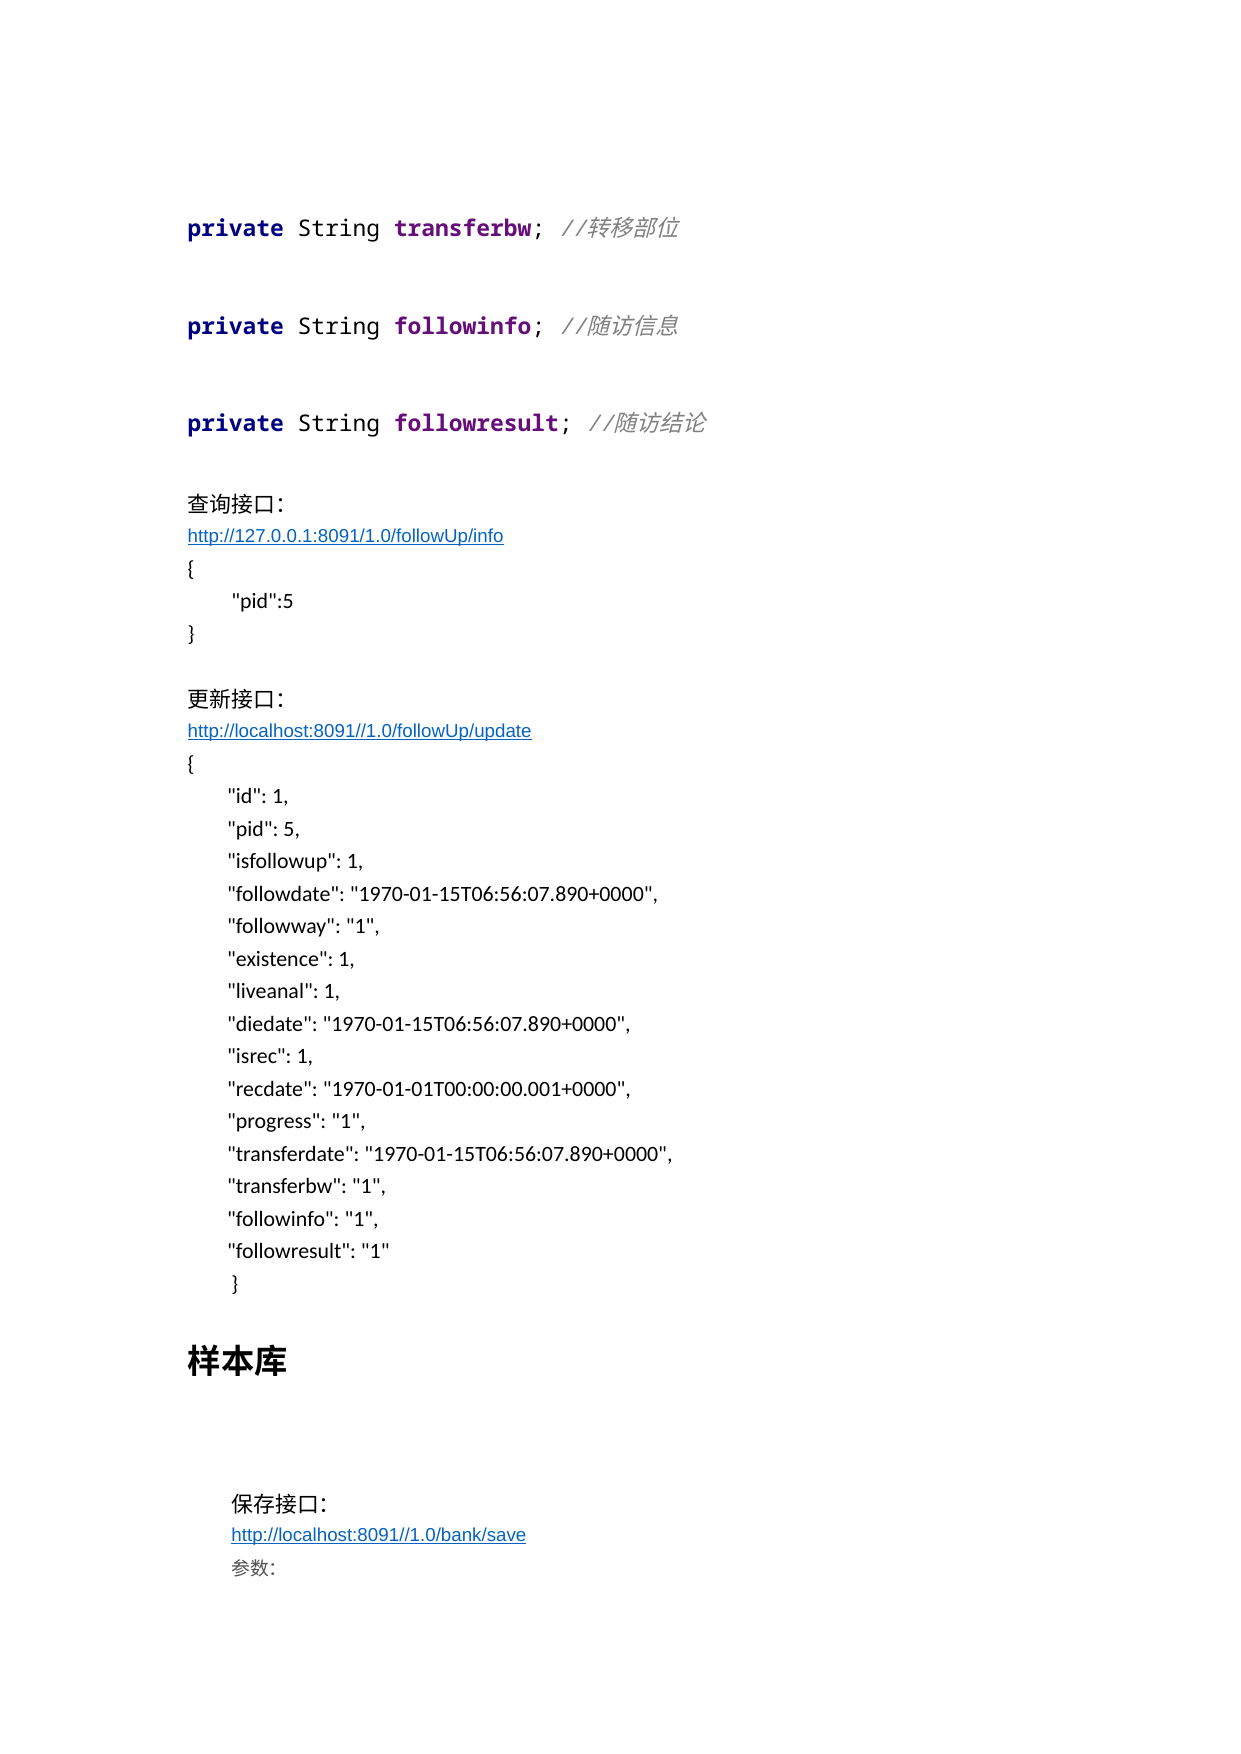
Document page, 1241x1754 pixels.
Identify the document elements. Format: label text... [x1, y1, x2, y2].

text "followdate": "1970-01-15T06:56:07.890+0000", [187, 877, 1053, 909]
text "recdate": "1970-01-01T00:00:00.001+0000", [187, 1072, 1053, 1104]
text "followresult": "1" [187, 1234, 1053, 1267]
text "isrec": 1, [187, 1039, 1053, 1072]
text "followinfo": "1", [187, 1202, 1053, 1234]
text 更新接口： [187, 682, 1053, 714]
text "pid": 5, [187, 812, 1053, 844]
text 查询接口： [187, 487, 1053, 519]
text 保存接口： [187, 1486, 1053, 1519]
text "isfollowup": 1, [187, 844, 1053, 877]
text "id": 1, [187, 779, 1053, 812]
text } [187, 1267, 1053, 1299]
text "liveanal": 1, [187, 974, 1053, 1007]
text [187, 162, 1053, 454]
subtitle 样本库 [187, 1327, 1053, 1392]
text { [187, 552, 1053, 584]
text "transferbw": "1", [187, 1169, 1053, 1202]
text http://127.0.0.1:8091/1.0/followUp/info [187, 519, 1053, 552]
text "existence": 1, [187, 942, 1053, 974]
text http://localhost:8091//1.0/bank/save [187, 1519, 1053, 1551]
text } [187, 617, 1053, 649]
text "transferdate": "1970-01-15T06:56:07.890+0000", [187, 1137, 1053, 1169]
text 参数： [187, 1551, 1053, 1584]
text "pid":5 [187, 584, 1053, 617]
text { [187, 747, 1053, 779]
text "followway": "1", [187, 909, 1053, 942]
text "progress": "1", [187, 1104, 1053, 1137]
text http://localhost:8091//1.0/followUp/update [187, 714, 1053, 747]
text "diedate": "1970-01-15T06:56:07.890+0000", [187, 1007, 1053, 1039]
